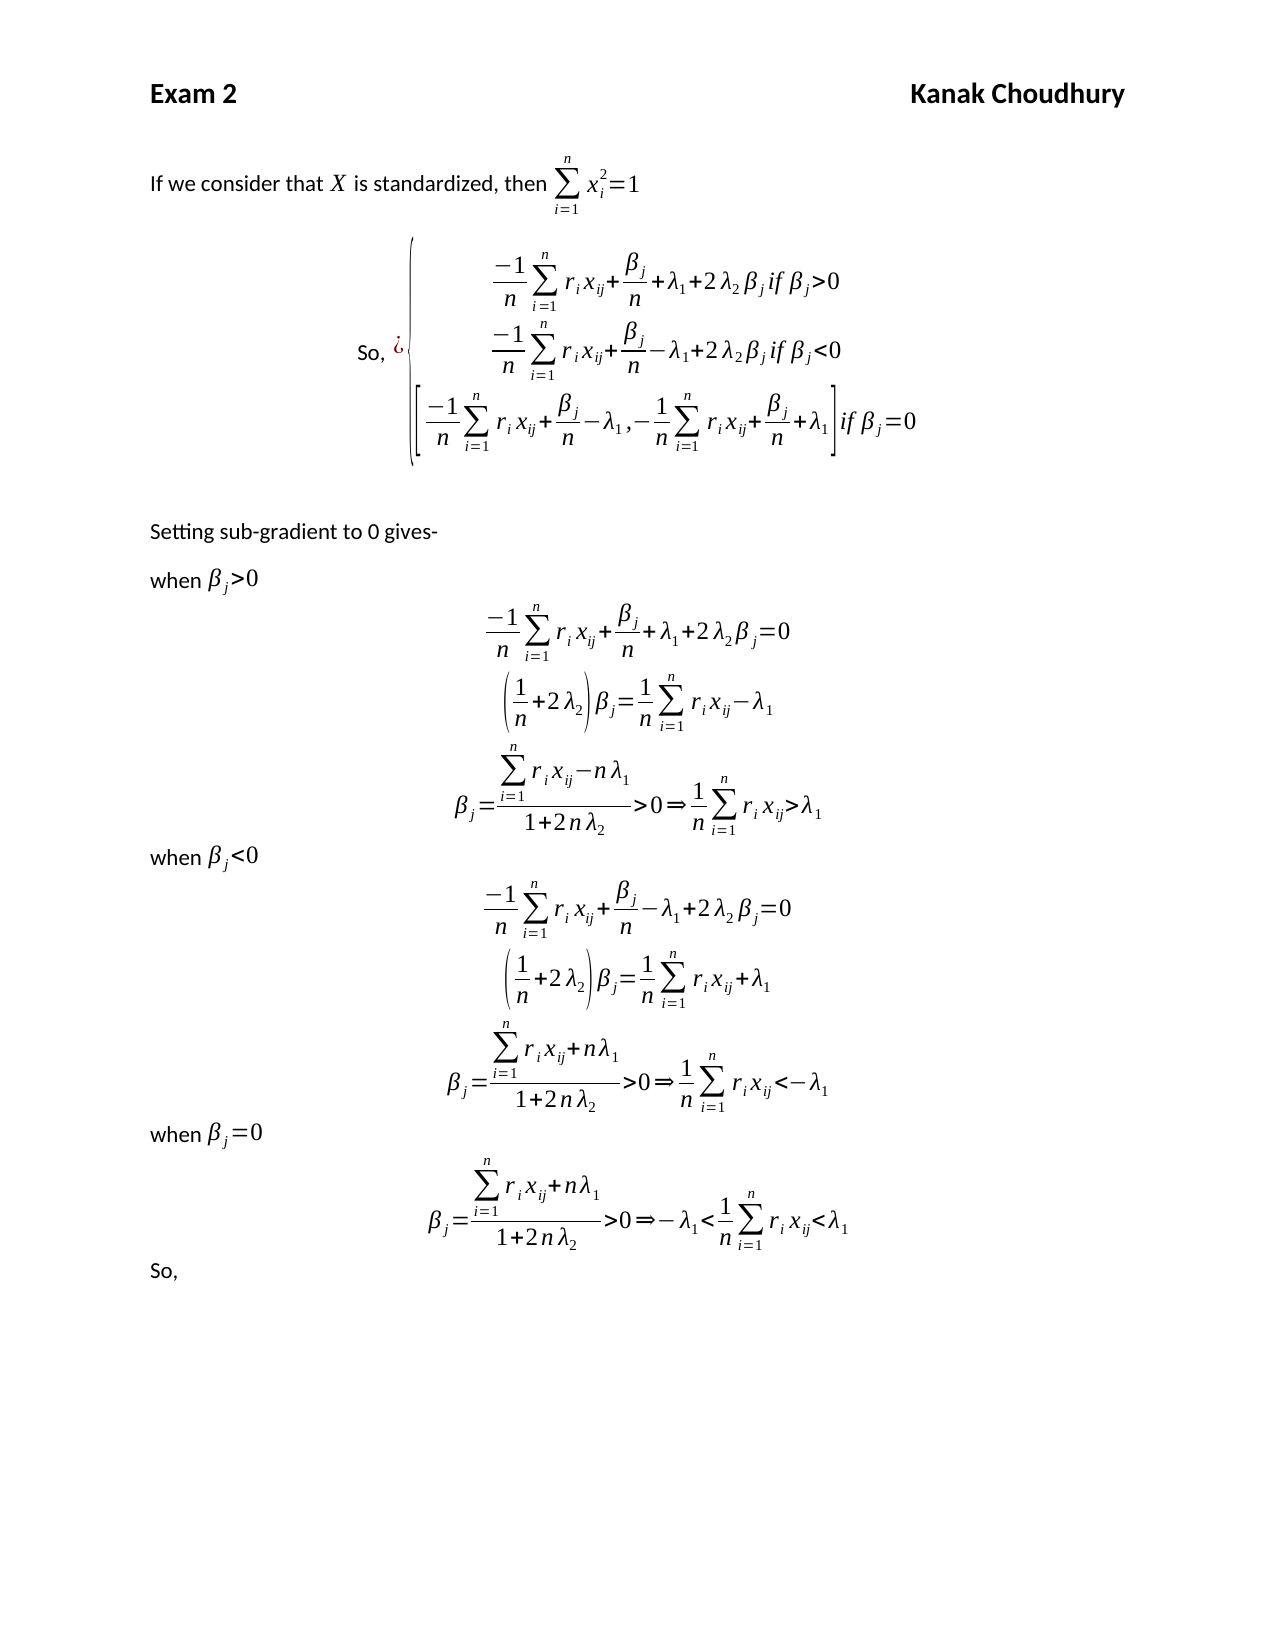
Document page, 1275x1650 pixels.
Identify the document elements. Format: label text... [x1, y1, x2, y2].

text when [150, 564, 1125, 596]
text when [150, 841, 1125, 873]
text If we consider that is standardized, then [150, 150, 1125, 217]
text So, [150, 1256, 1125, 1284]
text when [150, 1118, 1125, 1150]
text So, [150, 236, 1125, 468]
text Setting sub-gradient to 0 gives- [150, 517, 1125, 545]
